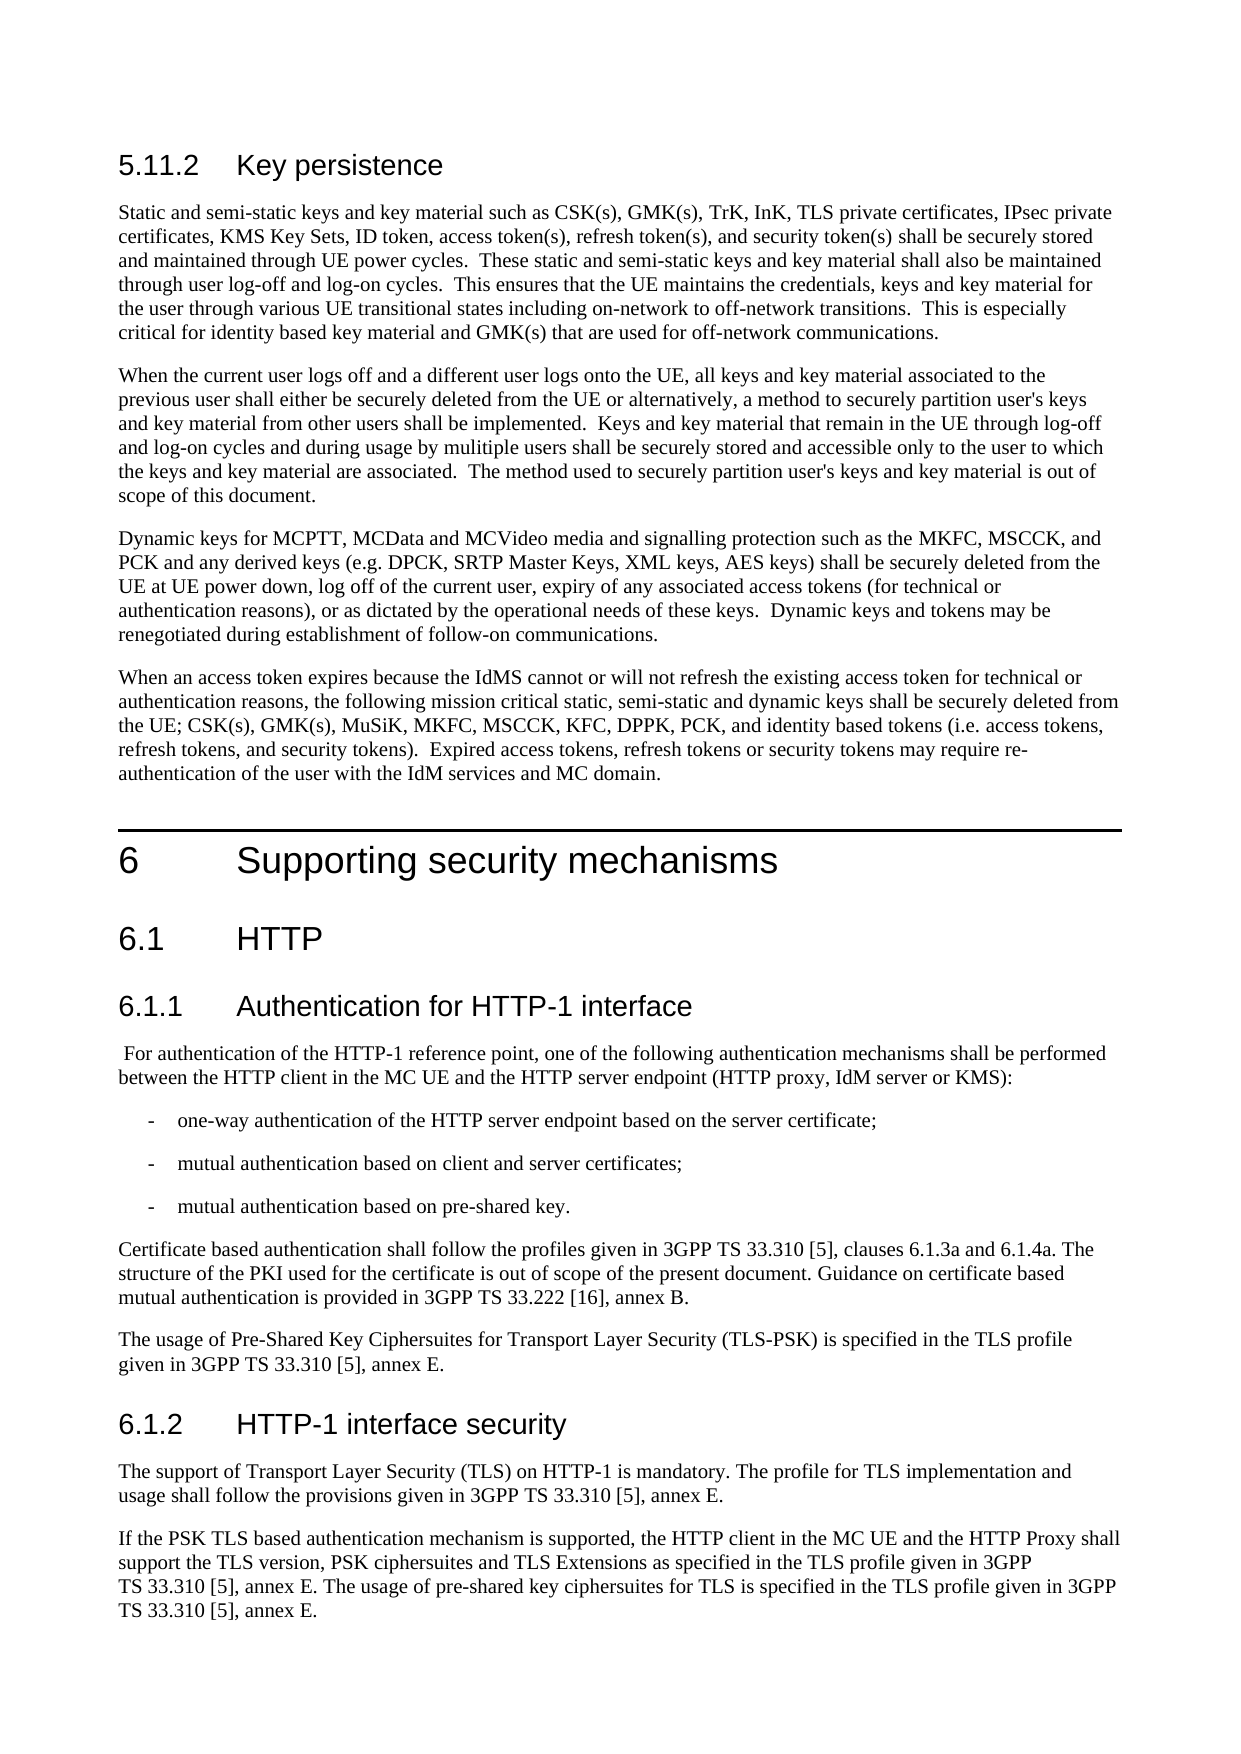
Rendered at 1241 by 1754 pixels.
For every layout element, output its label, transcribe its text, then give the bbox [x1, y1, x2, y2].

text Dynamic keys for MCPTT, MCData and MCVideo media and signalling protection such as the MKFC, MSCCK, and PCK and any derived keys (e.g. DPCK, SRTP Master Keys, XML keys, AES keys) shall be securely deleted from the UE at UE power down, log off of the current user, expiry of any associated access tokens (for technical or authentication reasons), or as dictated by the operational needs of these keys. Dynamic keys and tokens may be renegotiated during establishment of follow-on communications. [118, 526, 1122, 646]
text The usage of Pre-Shared Key Ciphersuites for Transport Layer Security (TLS-PSK) is specified in the TLS profile given in 3GPP TS 33.310 [5], annex E. [118, 1327, 1122, 1376]
text When the current user logs off and a different user logs onto the UE, all keys and key material associated to the previous user shall either be securely deleted from the UE or alternatively, a method to securely partition user's keys and key material from other users shall be implemented. Keys and key material that remain in the UE through log-off and log-on cycles and during usage by mulitiple users shall be securely stored and accessible only to the user to which the keys and key material are associated. The method used to securely partition user's keys and key material is out of scope of this document. [118, 363, 1122, 507]
text - one-way authentication of the HTTP server endpoint based on the server certificate; [148, 1108, 1122, 1132]
subtitle 6.1 HTTP [118, 919, 1122, 958]
text When an access token expires because the IdMS cannot or will not refresh the existing access token for technical or authentication reasons, the following mission critical static, semi-static and dynamic keys shall be securely deleted from the UE; CSK(s), GMK(s), MuSiK, MKFC, MSCCK, KFC, DPPK, PCK, and identity based tokens (i.e. access tokens, refresh tokens, and security tokens). Expired access tokens, refresh tokens or security tokens may require re-authentication of the user with the IdM services and MC domain. [118, 665, 1122, 785]
text - mutual authentication based on pre-shared key. [148, 1194, 1122, 1218]
subtitle 6.1.2 HTTP-1 interface security [118, 1407, 1122, 1440]
text The support of Transport Layer Security (TLS) on HTTP-1 is mandatory. The profile for TLS implementation and usage shall follow the provisions given in 3GPP TS 33.310 [5], annex E. [118, 1459, 1122, 1507]
text - mutual authentication based on client and server certificates; [148, 1151, 1122, 1175]
text If the PSK TLS based authentication mechanism is supported, the HTTP client in the MC UE and the HTTP Proxy shall support the TLS version, PSK ciphersuites and TLS Extensions as specified in the TLS profile given in 3GPP TS 33.310 [5], annex E. The usage of pre-shared key ciphersuites for TLS is specified in the TLS profile given in 3GPP TS 33.310 [5], annex E. [118, 1526, 1122, 1622]
text For authentication of the HTTP-1 reference point, one of the following authentication mechanisms shall be performed between the HTTP client in the MC UE and the HTTP server endpoint (HTTP proxy, IdM server or KMS): [118, 1041, 1122, 1089]
text Static and semi-static keys and key material such as CSK(s), GMK(s), TrK, InK, TLS private certificates, IPsec private certificates, KMS Key Sets, ID token, access token(s), refresh token(s), and security token(s) shall be securely stored and maintained through UE power cycles. These static and semi-static keys and key material shall also be maintained through user log-off and log-on cycles. This ensures that the UE maintains the credentials, keys and key material for the user through various UE transitional states including on-network to off-network transitions. This is especially critical for identity based key material and GMK(s) that are used for off-network communications. [118, 200, 1122, 344]
subtitle 6 Supporting security mechanisms [118, 832, 1122, 882]
subtitle 6.1.1 Authentication for HTTP-1 interface [118, 989, 1122, 1022]
text Certificate based authentication shall follow the profiles given in 3GPP TS 33.310 [5], clauses 6.1.3a and 6.1.4a. The structure of the PKI used for the certificate is out of scope of the present document. Guidance on certificate based mutual authentication is provided in 3GPP TS 33.222 [16], annex B. [118, 1236, 1122, 1309]
subtitle 5.11.2 Key persistence [118, 147, 1122, 181]
